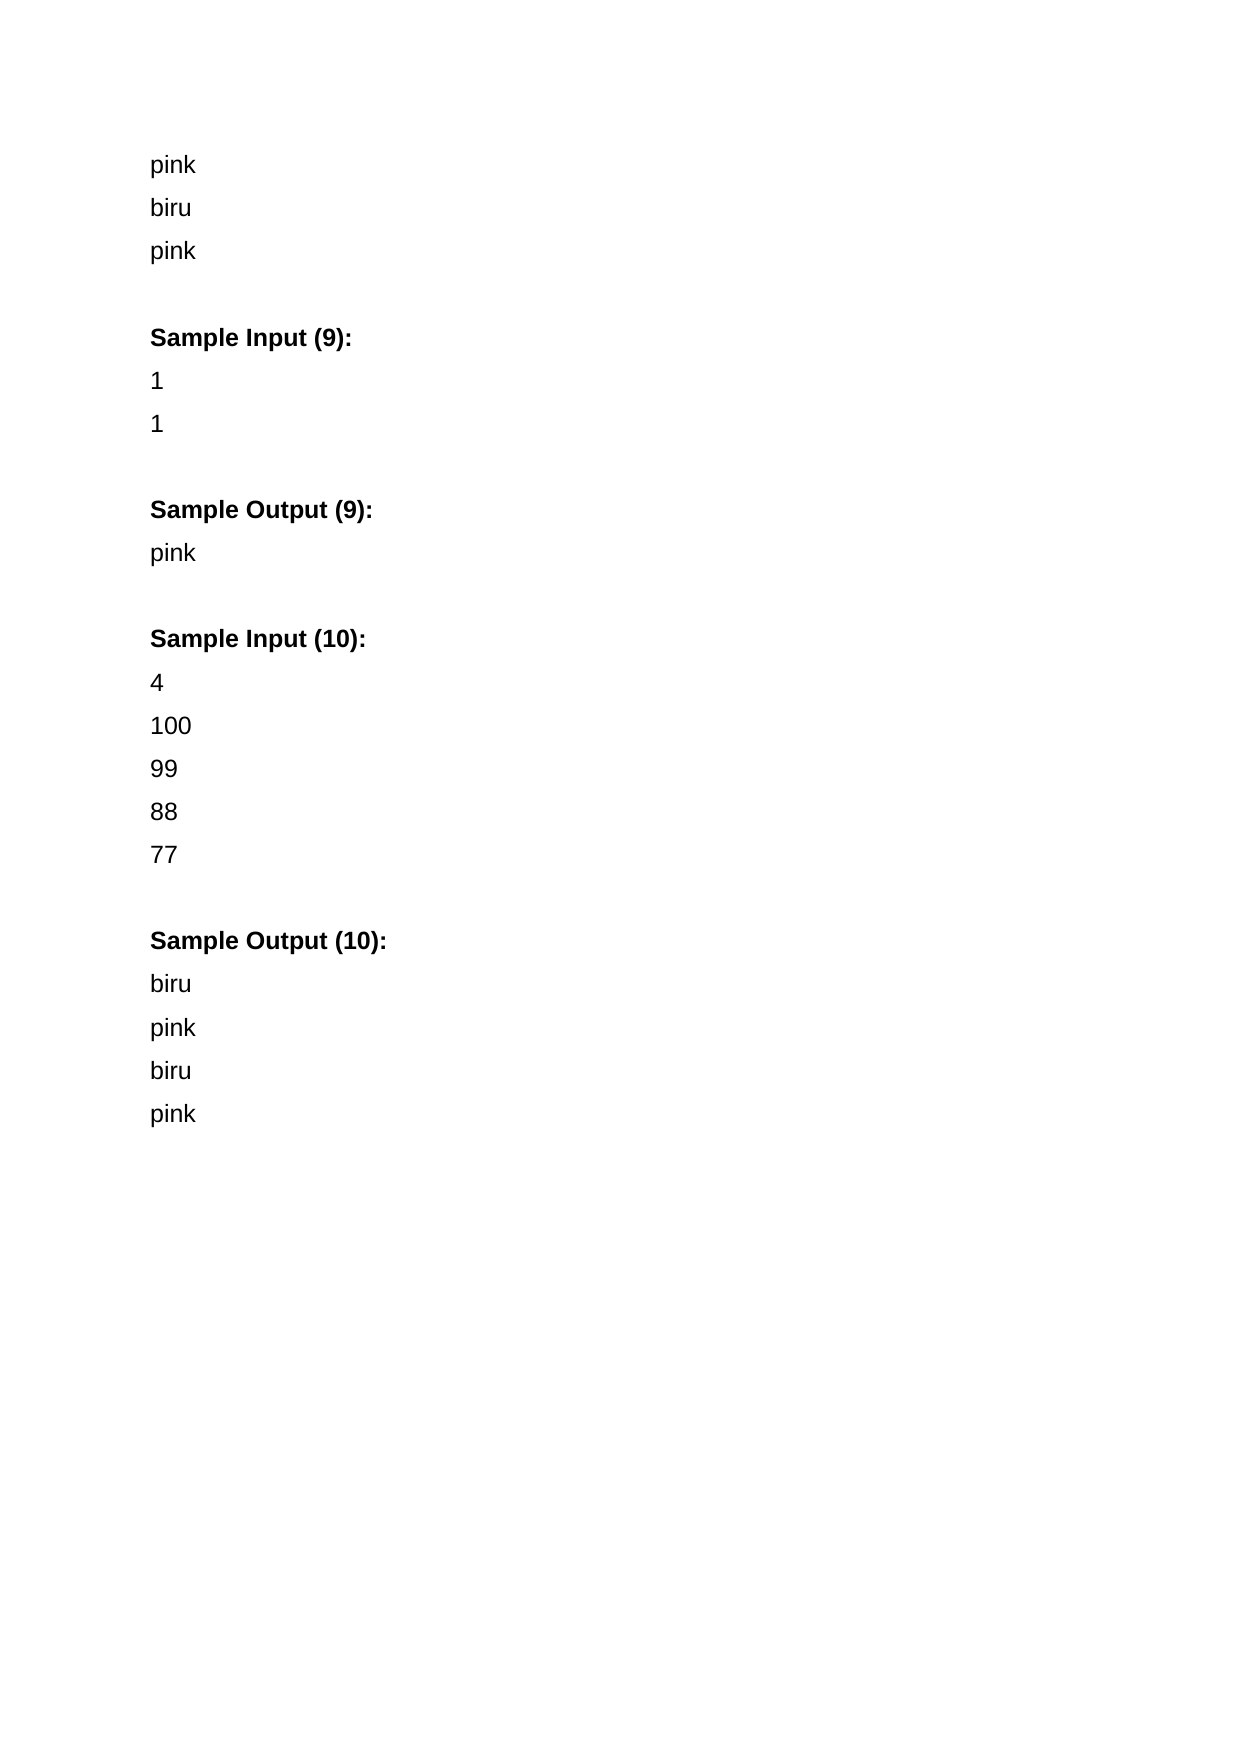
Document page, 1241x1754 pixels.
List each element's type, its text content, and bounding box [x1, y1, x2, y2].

text Sample Input (10): [150, 624, 1090, 653]
text biru [150, 969, 1090, 998]
text 99 [150, 754, 1090, 782]
text pink [150, 538, 1090, 567]
text 88 [150, 797, 1090, 826]
text Sample Input (9): [150, 322, 1090, 351]
text 1 [150, 366, 1090, 394]
text pink [150, 150, 1090, 179]
text biru [150, 193, 1090, 222]
text pink [150, 1099, 1090, 1127]
text Sample Output (9): [150, 495, 1090, 524]
text biru [150, 1056, 1090, 1084]
text 4 [150, 667, 1090, 696]
text 1 [150, 409, 1090, 437]
text 77 [150, 840, 1090, 869]
text 100 [150, 711, 1090, 739]
text pink [150, 236, 1090, 265]
text pink [150, 1012, 1090, 1041]
text Sample Output (10): [150, 926, 1090, 955]
